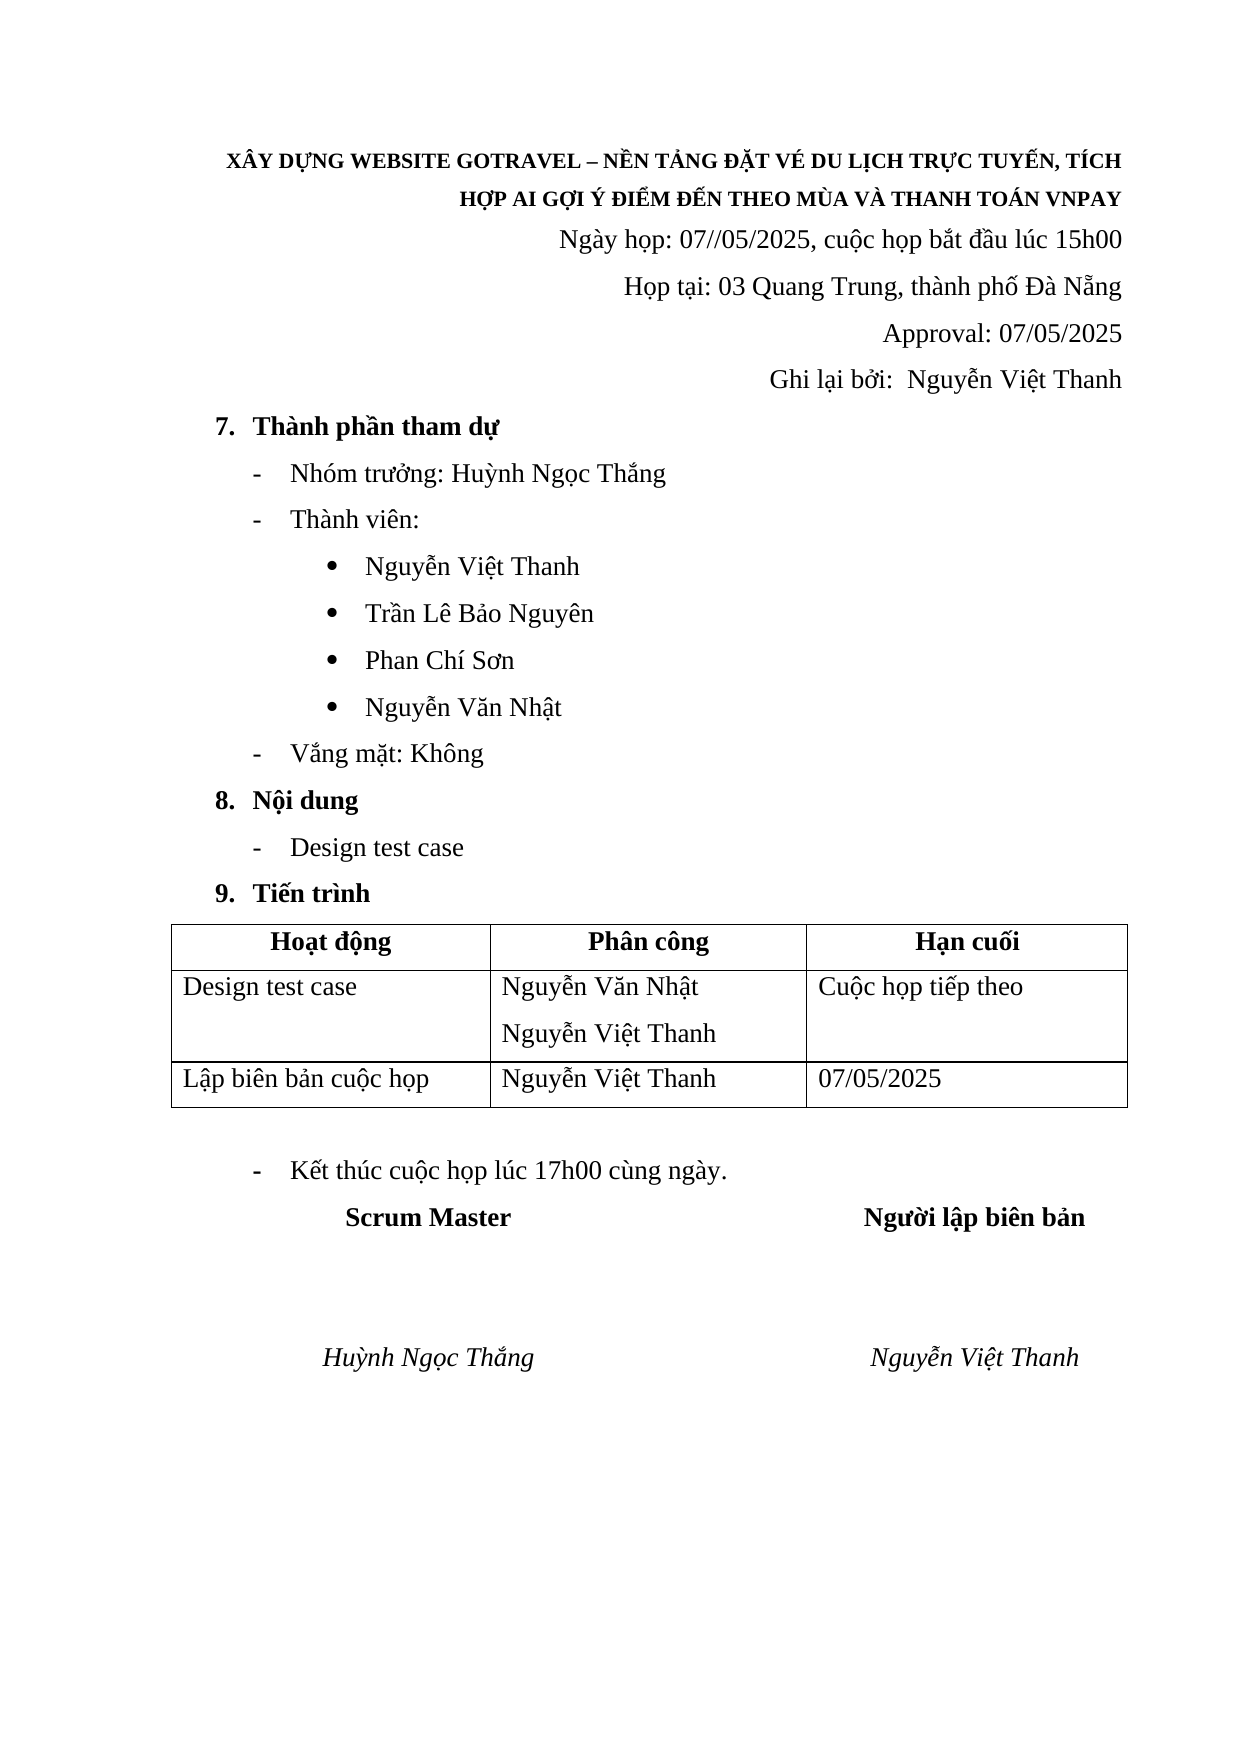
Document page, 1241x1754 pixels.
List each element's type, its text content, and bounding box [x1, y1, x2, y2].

table_header Hoạt động [172, 925, 490, 969]
table_cell Lập biên bản cuộc họp [172, 1063, 490, 1107]
table_cell Cuộc họp tiếp theo [807, 971, 1127, 1061]
list Trần Lê Bảo Nguyên [327, 597, 1122, 628]
table_cell Design test case [172, 971, 490, 1061]
list Nhóm trưởng: Huỳnh Ngọc Thắng [252, 457, 1122, 488]
list Nguyễn Việt Thanh [327, 550, 1122, 581]
list Tiến trình [215, 877, 1122, 909]
table_header Phân công [491, 925, 806, 969]
table_cell Nguyễn Văn Nhật Nguyễn Việt Thanh [491, 971, 806, 1061]
text Họp tại: 03 Quang Trung, thành phố Đà Nẵng [177, 270, 1122, 301]
text Approval: 07/05/2025 [177, 317, 1122, 348]
list Design test case [252, 831, 1122, 862]
list Thành phần tham dự [215, 410, 1122, 441]
list Nội dung [215, 784, 1122, 815]
text Ngày họp: 07//05/2025, cuộc họp bắt đầu lúc 15h00 [177, 223, 1122, 254]
table_header Hạn cuối [807, 925, 1127, 969]
list Vắng mặt: Không [252, 737, 1122, 769]
list Thành viên: [252, 503, 1122, 534]
text Scrum Master Người lập biên bản [290, 1201, 1122, 1232]
text XÂY DỰNG WEBSITE GOTRAVEL – NỀN TẢNG ĐẶT VÉ DU LỊCH TRỰC TUYẾN, TÍCH HỢP AI GỢI Ý ĐIỂM ĐẾN THEO MÙA VÀ THANH TOÁN VNPAY [177, 148, 1122, 211]
list Phan Chí Sơn [327, 644, 1122, 675]
text Huỳnh Ngọc Thắng Nguyễn Việt Thanh [290, 1341, 1122, 1372]
table_cell 07/05/2025 [807, 1063, 1127, 1107]
list Nguyễn Văn Nhật [327, 691, 1122, 722]
table_cell Nguyễn Việt Thanh [491, 1063, 806, 1107]
text Ghi lại bởi: Nguyễn Việt Thanh [177, 363, 1122, 394]
list Kết thúc cuộc họp lúc 17h00 cùng ngày. [252, 1154, 1122, 1186]
